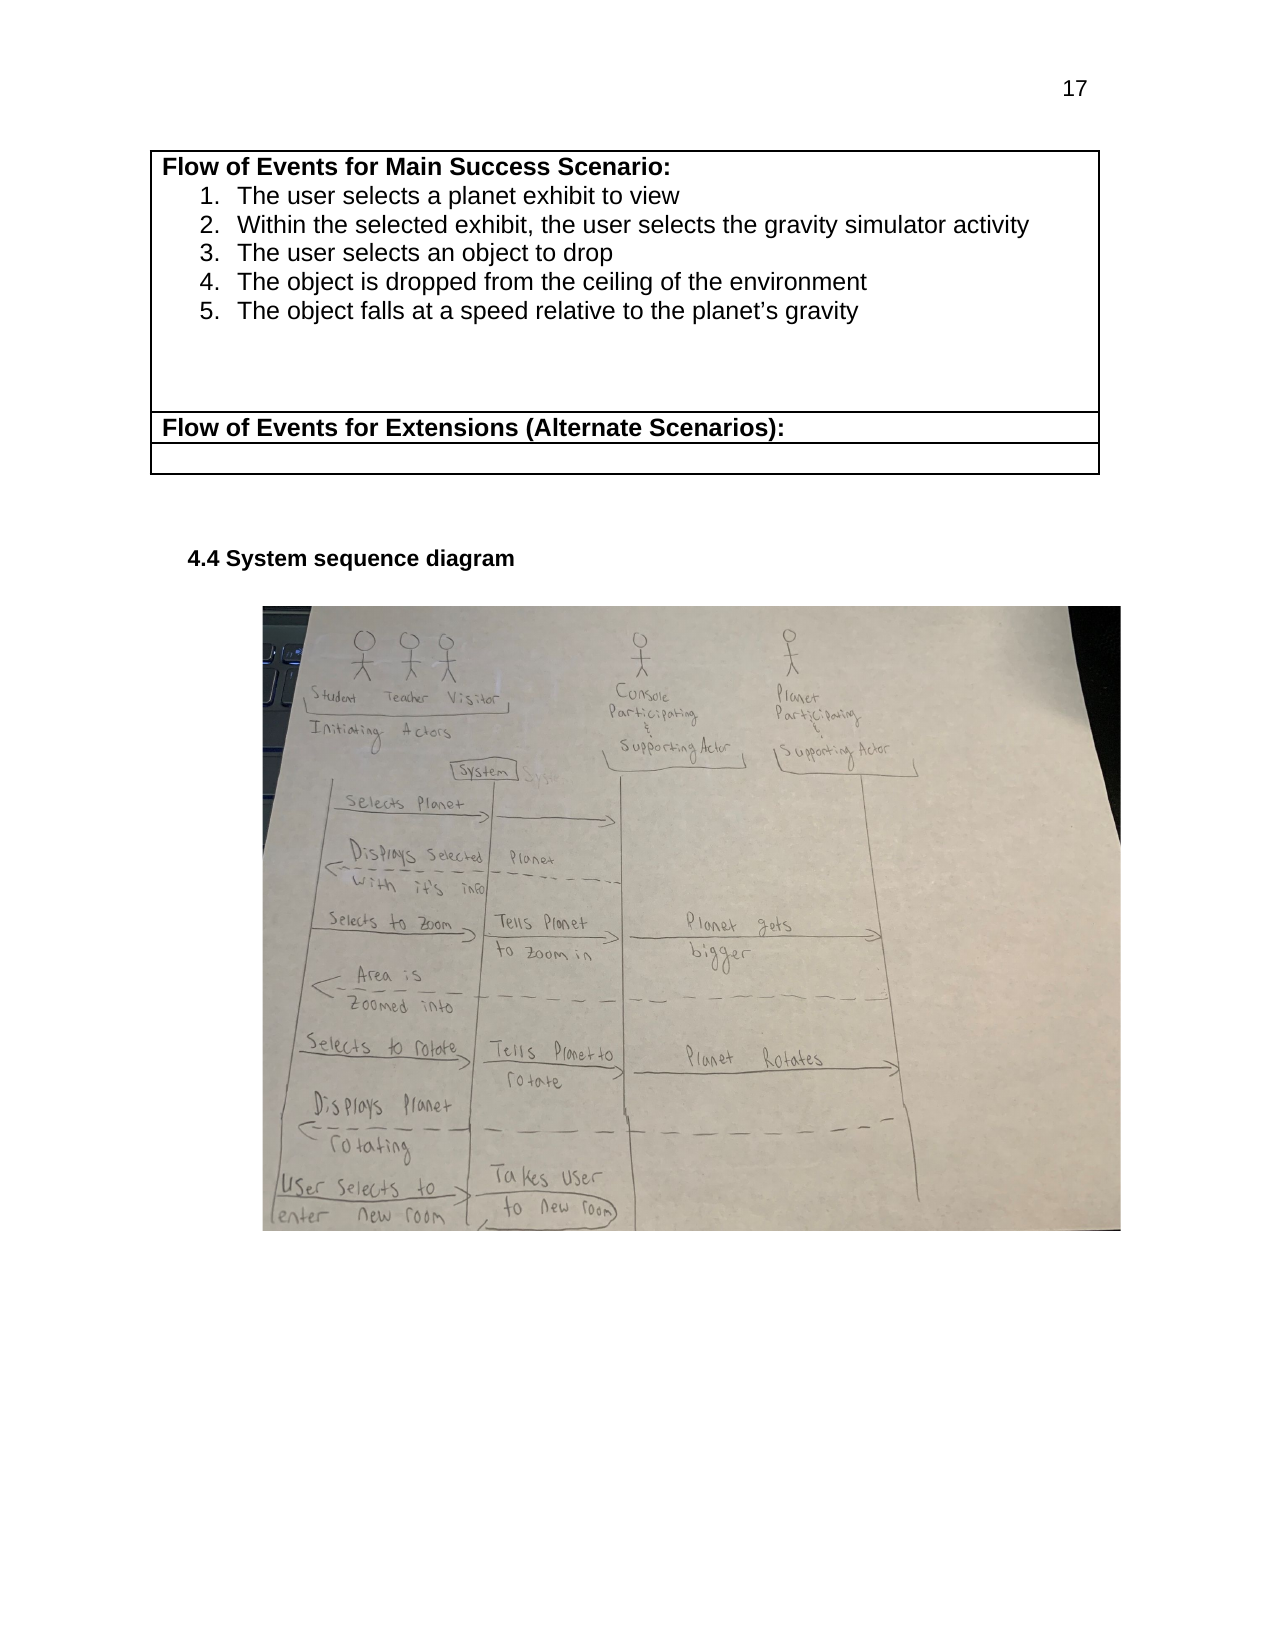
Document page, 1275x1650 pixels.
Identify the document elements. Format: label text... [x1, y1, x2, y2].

table_header Flow of Events for Main Success Scenario: The user selects a planet exhibit to view Within the selected exhibit, the user selects the gravity simulator activity The user selects an object to drop The object is dropped from the ceiling of the environment The object falls at a speed relative to the planet’s gravity [152, 152, 1098, 411]
table_cell [152, 444, 1098, 473]
table_cell Flow of Events for Extensions (Alternate Scenarios): [152, 413, 1098, 442]
picture [262, 606, 1121, 1231]
subtitle 4.4 System sequence diagram [187, 545, 1087, 572]
